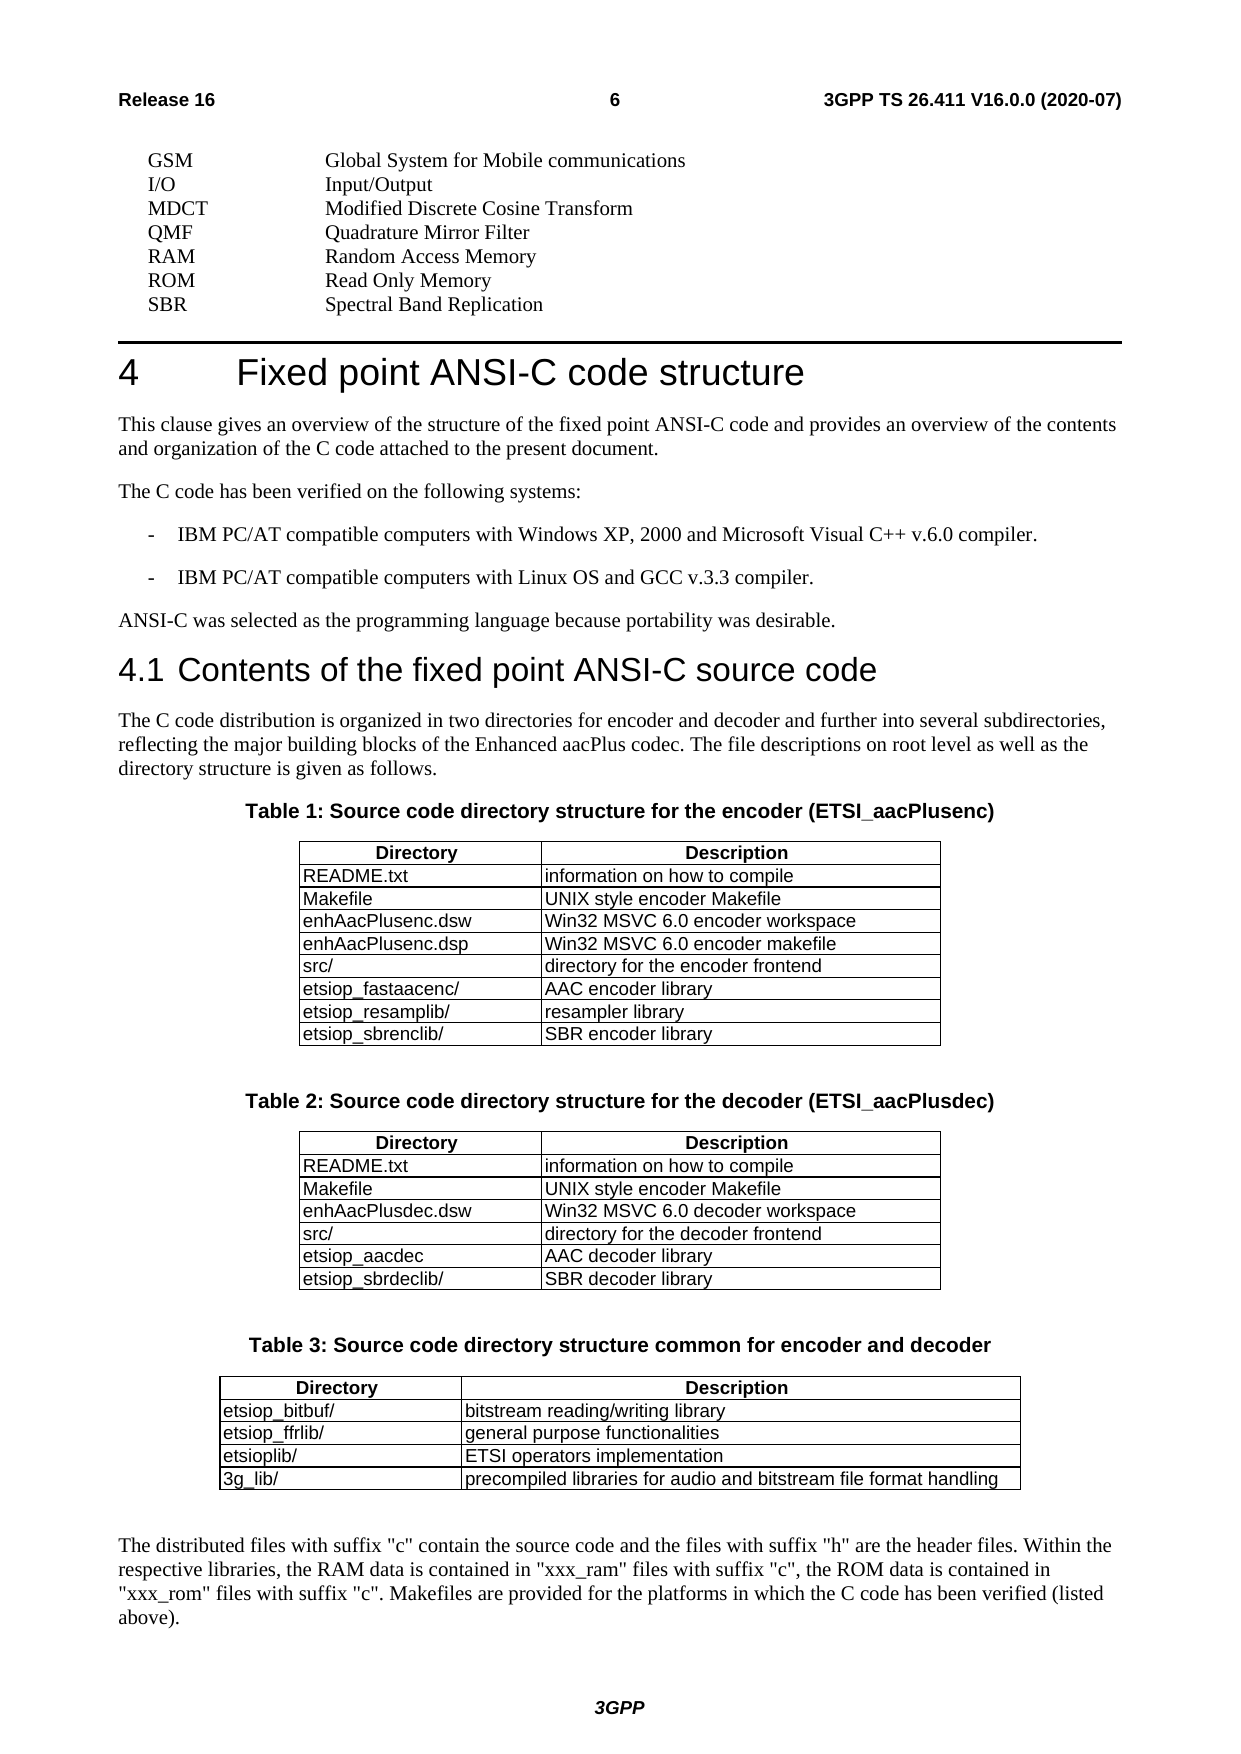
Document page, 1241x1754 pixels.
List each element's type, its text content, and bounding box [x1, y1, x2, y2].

table_cell Makefile [300, 888, 541, 909]
text The C code distribution is organized in two directories for encoder and decoder and further into several subdirectories, reflecting the major building blocks of the Enhanced aacPlus codec. The file descriptions on root level as well as the directory structure is given as follows. [118, 707, 1122, 780]
table_cell directory for the decoder frontend [542, 1223, 940, 1244]
table_cell AAC decoder library [542, 1245, 940, 1267]
table_cell README.txt [300, 1155, 541, 1176]
text QMF Quadrature Mirror Filter [148, 220, 1122, 244]
table_cell etsiop_ffrlib/ [221, 1422, 461, 1444]
text Table 3: Source code directory structure common for encoder and decoder [118, 1333, 1122, 1357]
text - IBM PC/AT compatible computers with Linux OS and GCC v.3.3 compiler. [148, 565, 1122, 589]
table_cell precompiled libraries for audio and bitstream file format handling [462, 1468, 1020, 1489]
table_header Directory [221, 1377, 461, 1398]
table_cell resampler library [542, 1000, 940, 1022]
table_cell Win32 MSVC 6.0 encoder workspace [542, 910, 940, 932]
text ROM Read Only Memory [148, 268, 1122, 292]
table_cell ETSI operators implementation [462, 1445, 1020, 1466]
text Table 2: Source code directory structure for the decoder (ETSI_aacPlusdec) [118, 1088, 1122, 1112]
table_header Description [542, 1132, 940, 1154]
text ANSI-C was selected as the programming language because portability was desirable. [118, 607, 1122, 632]
table_cell enhAacPlusdec.dsw [300, 1200, 541, 1222]
table_cell etsiop_sbrdeclib/ [300, 1268, 541, 1289]
table_cell etsiop_bitbuf/ [221, 1400, 461, 1421]
table_cell 3g_lib/ [221, 1468, 461, 1489]
table_cell general purpose functionalities [462, 1422, 1020, 1444]
table_cell etsiop_sbrenclib/ [300, 1023, 541, 1044]
subtitle 4.1 Contents of the fixed point ANSI-C source code [118, 650, 1122, 689]
text MDCT Modified Discrete Cosine Transform [148, 196, 1122, 220]
text This clause gives an overview of the structure of the fixed point ANSI-C code and provides an overview of the contents and organization of the C code attached to the present document. [118, 412, 1122, 460]
table_cell bitstream reading/writing library [462, 1400, 1020, 1421]
table_cell etsiop_aacdec [300, 1245, 541, 1267]
table_cell etsioplib/ [221, 1445, 461, 1466]
table_cell directory for the encoder frontend [542, 955, 940, 977]
table_cell Makefile [300, 1178, 541, 1199]
table_cell etsiop_fastaacenc/ [300, 978, 541, 999]
table_cell enhAacPlusenc.dsw [300, 910, 541, 932]
table_header Directory [300, 842, 541, 864]
text SBR Spectral Band Replication [148, 292, 1122, 316]
table_header Directory [300, 1132, 541, 1154]
subtitle 4 Fixed point ANSI-C code structure [118, 344, 1122, 393]
text Table 1: Source code directory structure for the encoder (ETSI_aacPlusenc) [118, 798, 1122, 822]
table_cell etsiop_resamplib/ [300, 1000, 541, 1022]
table_cell SBR decoder library [542, 1268, 940, 1289]
table_cell src/ [300, 1223, 541, 1244]
table_cell AAC encoder library [542, 978, 940, 999]
text RAM Random Access Memory [148, 244, 1122, 268]
table_cell UNIX style encoder Makefile [542, 1178, 940, 1199]
table_cell information on how to compile [542, 1155, 940, 1176]
table_cell Win32 MSVC 6.0 encoder makefile [542, 933, 940, 954]
table_cell Win32 MSVC 6.0 decoder workspace [542, 1200, 940, 1222]
table_cell src/ [300, 955, 541, 977]
table_header Description [542, 842, 940, 864]
table_cell information on how to compile [542, 865, 940, 886]
list The distributed files with suffix "c" contain the source code and the files with suffix "h" are the header files. Within the respective libraries, the RAM data is contained in "xxx_ram" files with suffix "c", the ROM data is contained in "xxx_rom" files with suffix "c". Makefiles are provided for the platforms in which the C code has been verified (listed above). [118, 1533, 1122, 1629]
text - IBM PC/AT compatible computers with Windows XP, 2000 and Microsoft Visual C++ v.6.0 compiler. [148, 522, 1122, 546]
table_cell UNIX style encoder Makefile [542, 888, 940, 909]
table_cell SBR encoder library [542, 1023, 940, 1044]
table_header Description [462, 1377, 1020, 1398]
text GSM Global System for Mobile communications [148, 147, 1122, 172]
text I/O Input/Output [148, 172, 1122, 196]
table_cell README.txt [300, 865, 541, 886]
table_cell enhAacPlusenc.dsp [300, 933, 541, 954]
text The C code has been verified on the following systems: [118, 479, 1122, 503]
